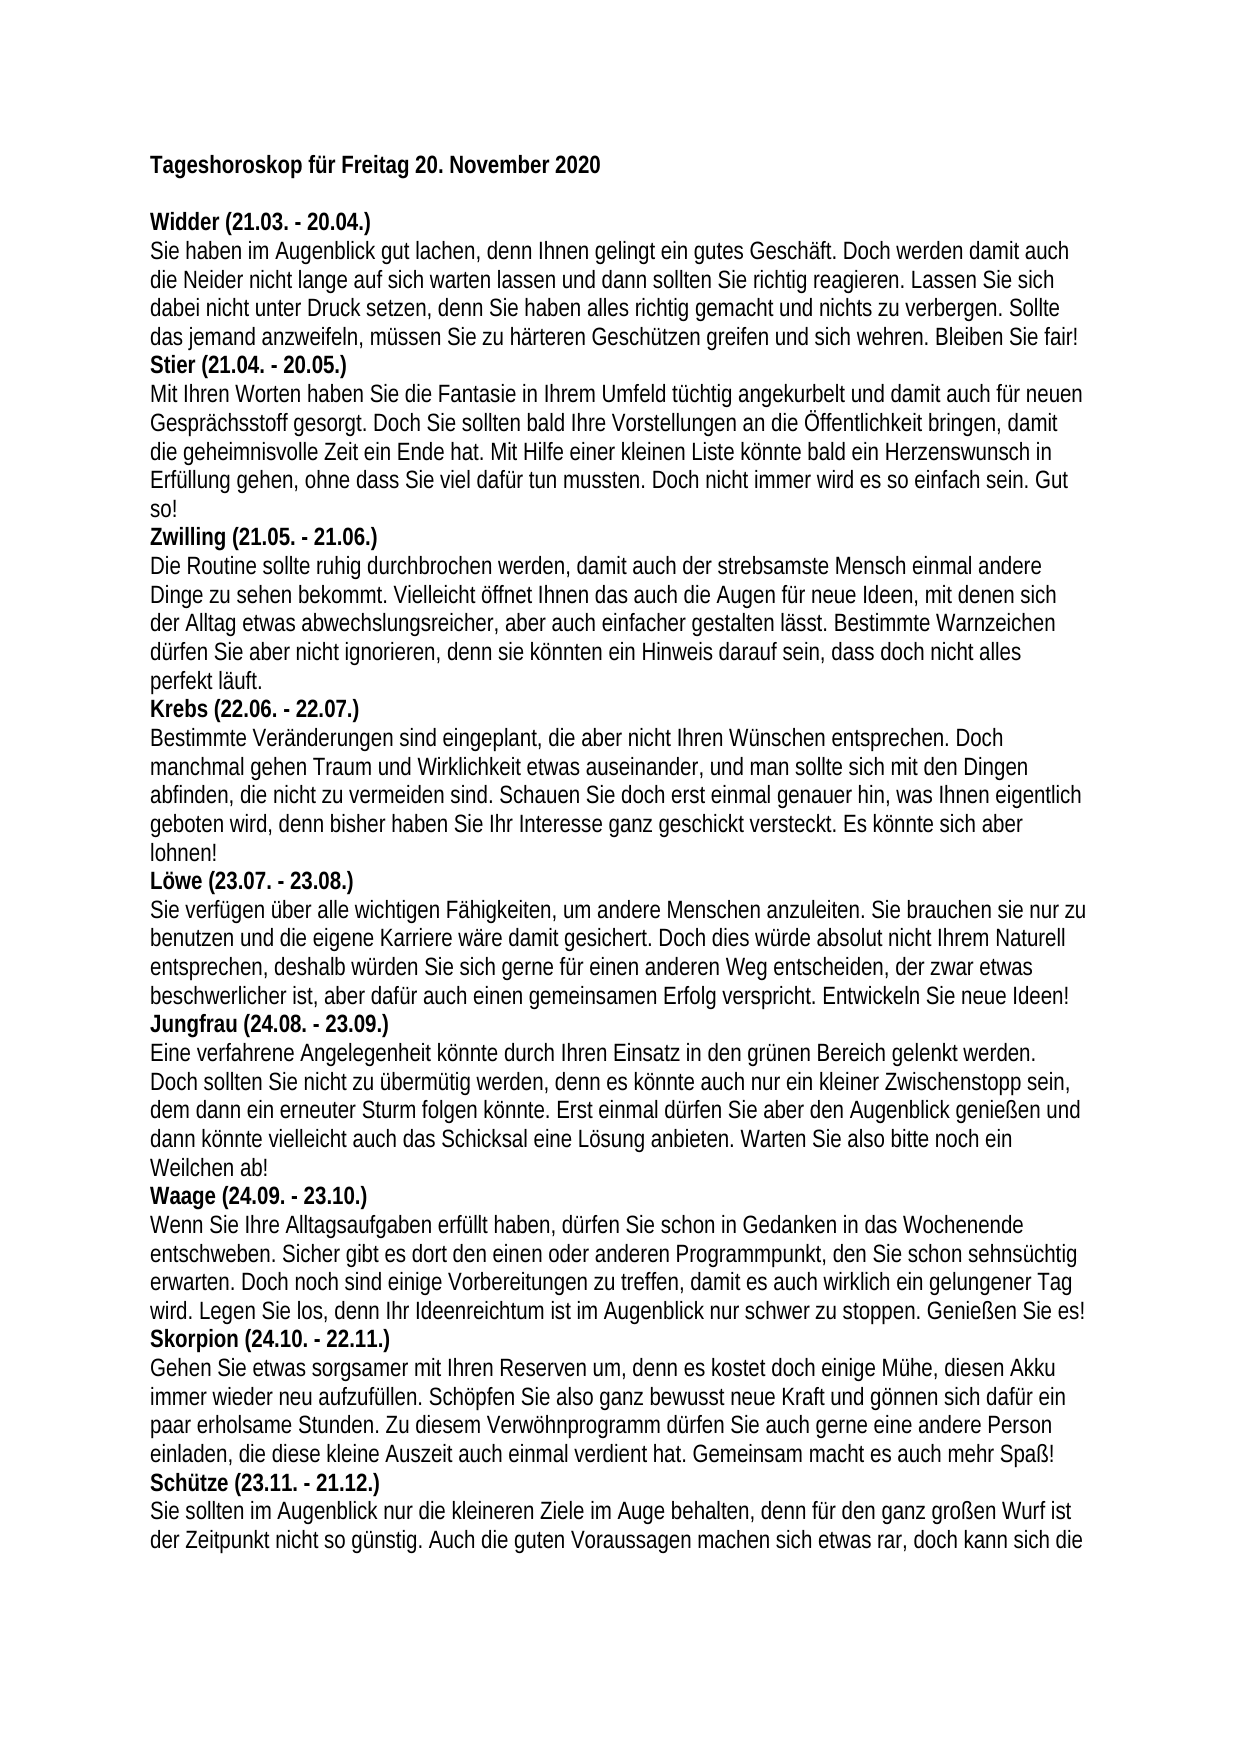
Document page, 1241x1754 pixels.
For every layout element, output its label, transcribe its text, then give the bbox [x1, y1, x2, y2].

text Waage (24.09. - 23.10.) [150, 1181, 1090, 1210]
text Sie verfügen über alle wichtigen Fähigkeiten, um andere Menschen anzuleiten. Sie brauchen sie nur zu benutzen und die eigene Karriere wäre damit gesichert. Doch dies würde absolut nicht Ihrem Naturell entsprechen, deshalb würden Sie sich gerne für einen anderen Weg entscheiden, der zwar etwas beschwerlicher ist, aber dafür auch einen gemeinsamen Erfolg verspricht. Entwickeln Sie neue Ideen! [150, 895, 1090, 1009]
text Mit Ihren Worten haben Sie die Fantasie in Ihrem Umfeld tüchtig angekurbelt und damit auch für neuen Gesprächsstoff gesorgt. Doch Sie sollten bald Ihre Vorstellungen an die Öffentlichkeit bringen, damit die geheimnisvolle Zeit ein Ende hat. Mit Hilfe einer kleinen Liste könnte bald ein Herzenswunsch in Erfüllung gehen, ohne dass Sie viel dafür tun mussten. Doch nicht immer wird es so einfach sein. Gut so! [150, 379, 1090, 522]
text Wenn Sie Ihre Alltagsaufgaben erfüllt haben, dürfen Sie schon in Gedanken in das Wochenende entschweben. Sicher gibt es dort den einen oder anderen Programmpunkt, den Sie schon sehnsüchtig erwarten. Doch noch sind einige Vorbereitungen zu treffen, damit es auch wirklich ein gelungener Tag wird. Legen Sie los, denn Ihr Ideenreichtum ist im Augenblick nur schwer zu stoppen. Genießen Sie es! [150, 1210, 1090, 1324]
text Die Routine sollte ruhig durchbrochen werden, damit auch der strebsamste Mensch einmal andere Dinge zu sehen bekommt. Vielleicht öffnet Ihnen das auch die Augen für neue Ideen, mit denen sich der Alltag etwas abwechslungsreicher, aber auch einfacher gestalten lässt. Bestimmte Warnzeichen dürfen Sie aber nicht ignorieren, denn sie könnten ein Hinweis darauf sein, dass doch nicht alles perfekt läuft. [150, 551, 1090, 694]
text lohnen! [150, 837, 1090, 866]
text Krebs (22.06. - 22.07.) [150, 694, 1090, 723]
text Bestimmte Veränderungen sind eingeplant, die aber nicht Ihren Wünschen entsprechen. Doch manchmal gehen Traum und Wirklichkeit etwas auseinander, und man sollte sich mit den Dingen abfinden, die nicht zu vermeiden sind. Schauen Sie doch erst einmal genauer hin, was Ihnen eigentlich geboten wird, denn bisher haben Sie Ihr Interesse ganz geschickt versteckt. Es könnte sich aber [150, 723, 1090, 837]
text Widder (21.03. - 20.04.) [150, 207, 1090, 236]
text Schütze (23.11. - 21.12.) [150, 1468, 1090, 1496]
text Jungfrau (24.08. - 23.09.) [150, 1009, 1090, 1038]
text Sie haben im Augenblick gut lachen, denn Ihnen gelingt ein gutes Geschäft. Doch werden damit auch die Neider nicht lange auf sich warten lassen und dann sollten Sie richtig reagieren. Lassen Sie sich dabei nicht unter Druck setzen, denn Sie haben alles richtig gemacht und nichts zu verbergen. Sollte das jemand anzweifeln, müssen Sie zu härteren Geschützen greifen und sich wehren. Bleiben Sie fair! [150, 236, 1090, 351]
text Stier (21.04. - 20.05.) [150, 351, 1090, 379]
text Zwilling (21.05. - 21.06.) [150, 522, 1090, 551]
text Tageshoroskop für Freitag 20. November 2020 [150, 150, 1090, 179]
text Eine verfahrene Angelegenheit könnte durch Ihren Einsatz in den grünen Bereich gelenkt werden. Doch sollten Sie nicht zu übermütig werden, denn es könnte auch nur ein kleiner Zwischenstopp sein, dem dann ein erneuter Sturm folgen könnte. Erst einmal dürfen Sie aber den Augenblick genießen und dann könnte vielleicht auch das Schicksal eine Lösung anbieten. Warten Sie also bitte noch ein Weilchen ab! [150, 1038, 1090, 1181]
text Gehen Sie etwas sorgsamer mit Ihren Reserven um, denn es kostet doch einige Mühe, diesen Akku immer wieder neu aufzufüllen. Schöpfen Sie also ganz bewusst neue Kraft und gönnen sich dafür ein paar erholsame Stunden. Zu diesem Verwöhnprogramm dürfen Sie auch gerne eine andere Person einladen, die diese kleine Auszeit auch einmal verdient hat. Gemeinsam macht es auch mehr Spaß! [150, 1353, 1090, 1468]
text Skorpion (24.10. - 22.11.) [150, 1324, 1090, 1353]
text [150, 1496, 1090, 1554]
text Löwe (23.07. - 23.08.) [150, 866, 1090, 895]
